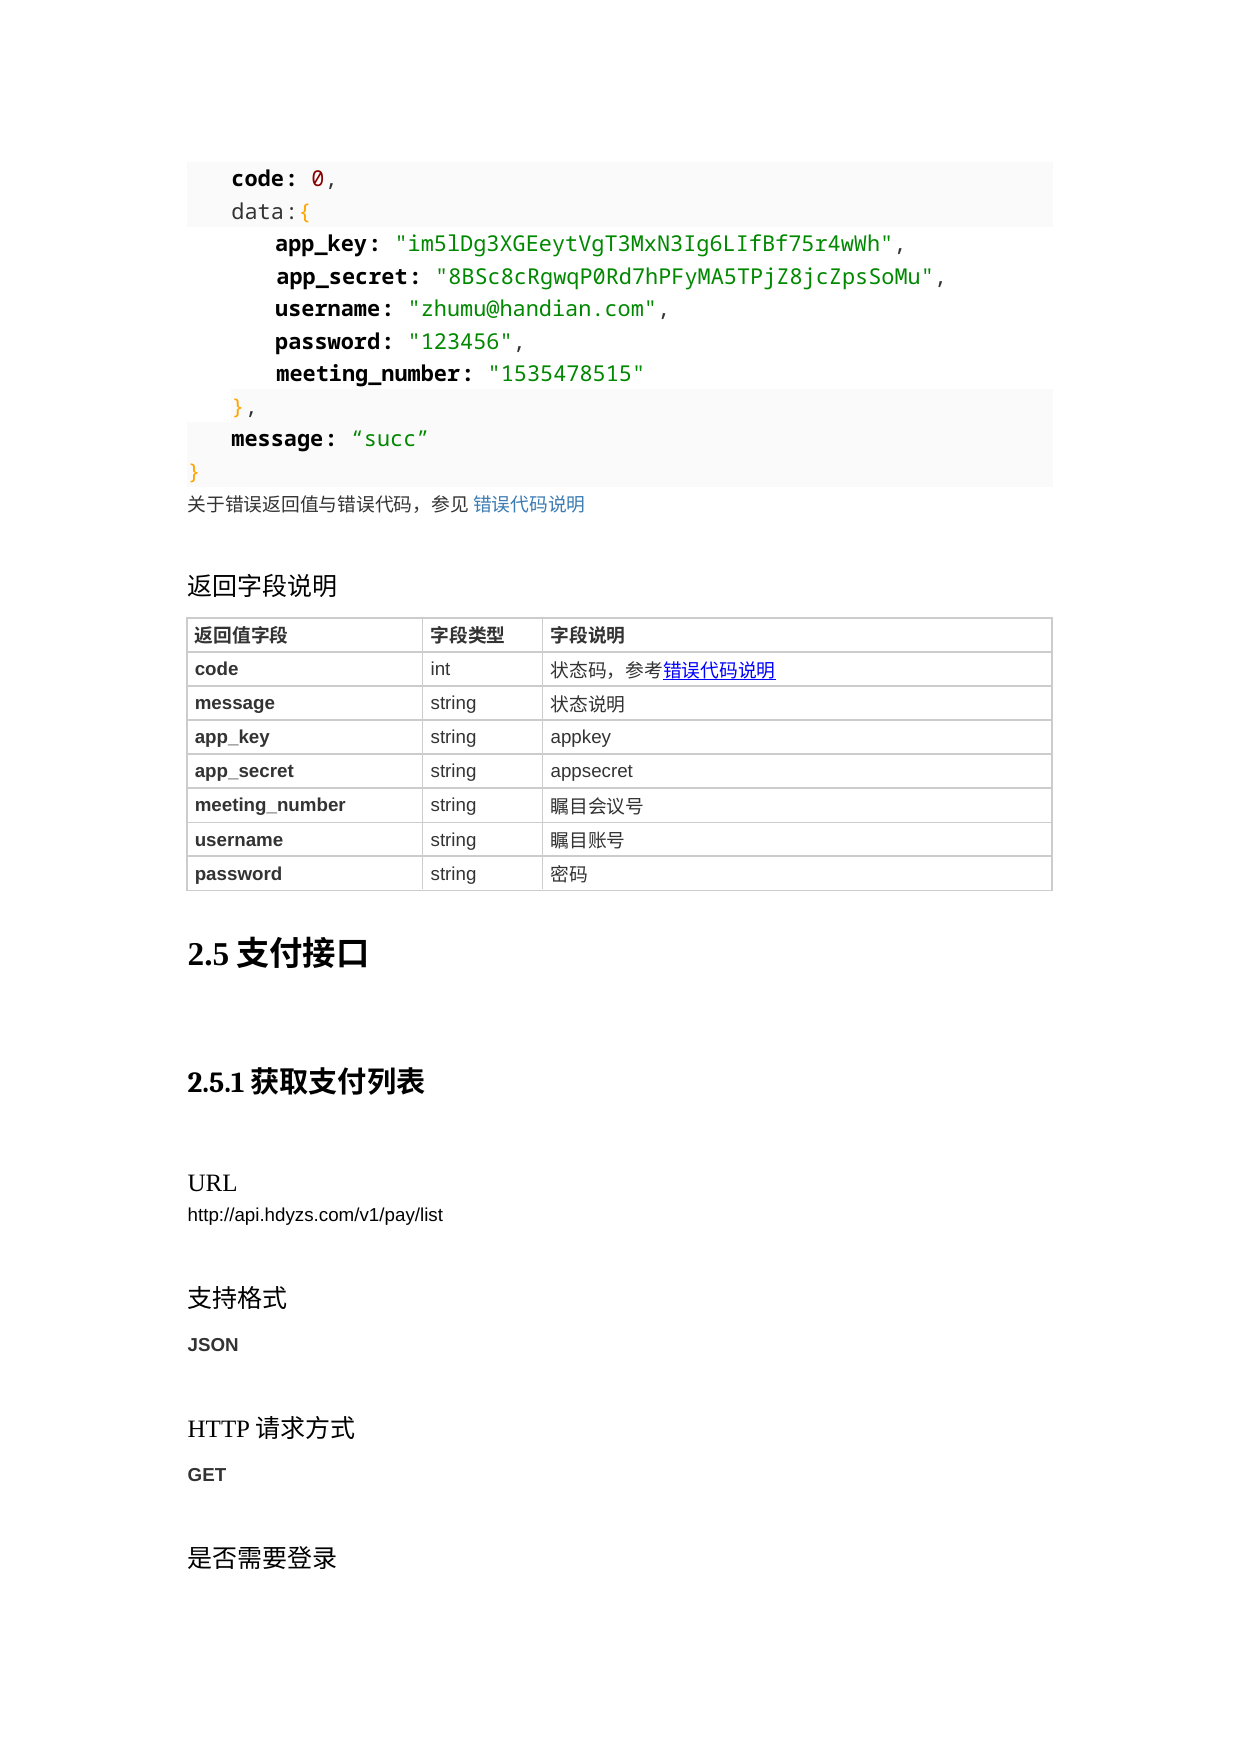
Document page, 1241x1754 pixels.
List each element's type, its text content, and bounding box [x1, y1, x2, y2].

table_header 字段类型 [423, 619, 542, 651]
table_cell appsecret [543, 755, 1051, 787]
text 返回字段说明 [187, 552, 1053, 617]
text "meeting_number": "1535478515" [231, 357, 1053, 389]
table_cell string [423, 755, 542, 787]
text “ message”: “succ” [187, 422, 1053, 454]
subtitle 2.5.1获取支付列表 [187, 1047, 1053, 1112]
table_cell 密码 [543, 857, 1051, 889]
table_cell username [188, 823, 422, 855]
table_cell string [423, 789, 542, 821]
text }, [231, 389, 1053, 422]
table_cell 瞩目账号 [543, 823, 1051, 855]
table_cell appkey [543, 721, 1051, 753]
text 是否需要登录 [187, 1524, 1053, 1589]
table_cell meeting_number [188, 789, 422, 821]
table_cell app_key [188, 721, 422, 753]
table_cell code [188, 653, 422, 685]
table_cell int [423, 653, 542, 685]
table_cell message [188, 687, 422, 719]
table_cell 瞩目会议号 [543, 789, 1051, 821]
text URL [187, 1166, 1053, 1199]
text GET [187, 1459, 1053, 1491]
text “ code”: 0, [187, 162, 1053, 194]
text http://api.hdyzs.com/v1/pay/list [187, 1199, 1053, 1231]
text JSON [187, 1329, 1053, 1361]
text " password": "123456", [187, 324, 1053, 357]
table_cell app_secret [188, 755, 422, 787]
text “ app_key": "im5lDg3XGEeytVgT3MxN3Ig6LIfBf75r4wWh", [187, 227, 1053, 259]
text 支持格式 [187, 1264, 1053, 1329]
subtitle 2.5支付接口 [187, 918, 1053, 983]
table_cell password [188, 857, 422, 889]
table_cell string [423, 721, 542, 753]
text “ data”:{ [187, 194, 1053, 227]
text } [187, 454, 1053, 487]
text " username": "zhumu@handian.com", [187, 292, 1053, 324]
table_cell string [423, 687, 542, 719]
table_header 返回值字段 [188, 619, 422, 651]
text 关于错误返回值与错误代码，参见 错误代码说明 [187, 487, 1053, 519]
table_cell string [423, 823, 542, 855]
table_cell string [423, 857, 542, 889]
table_cell 状态说明 [543, 687, 1051, 719]
table_header 字段说明 [543, 619, 1051, 651]
table_cell 状态码，参考错误代码说明 [543, 653, 1051, 685]
text "app_secret": "8BSc8cRgwqP0Rd7hPFyMA5TPjZ8jcZpsSoMu", [231, 259, 1053, 292]
text HTTP请求方式 [187, 1394, 1053, 1459]
